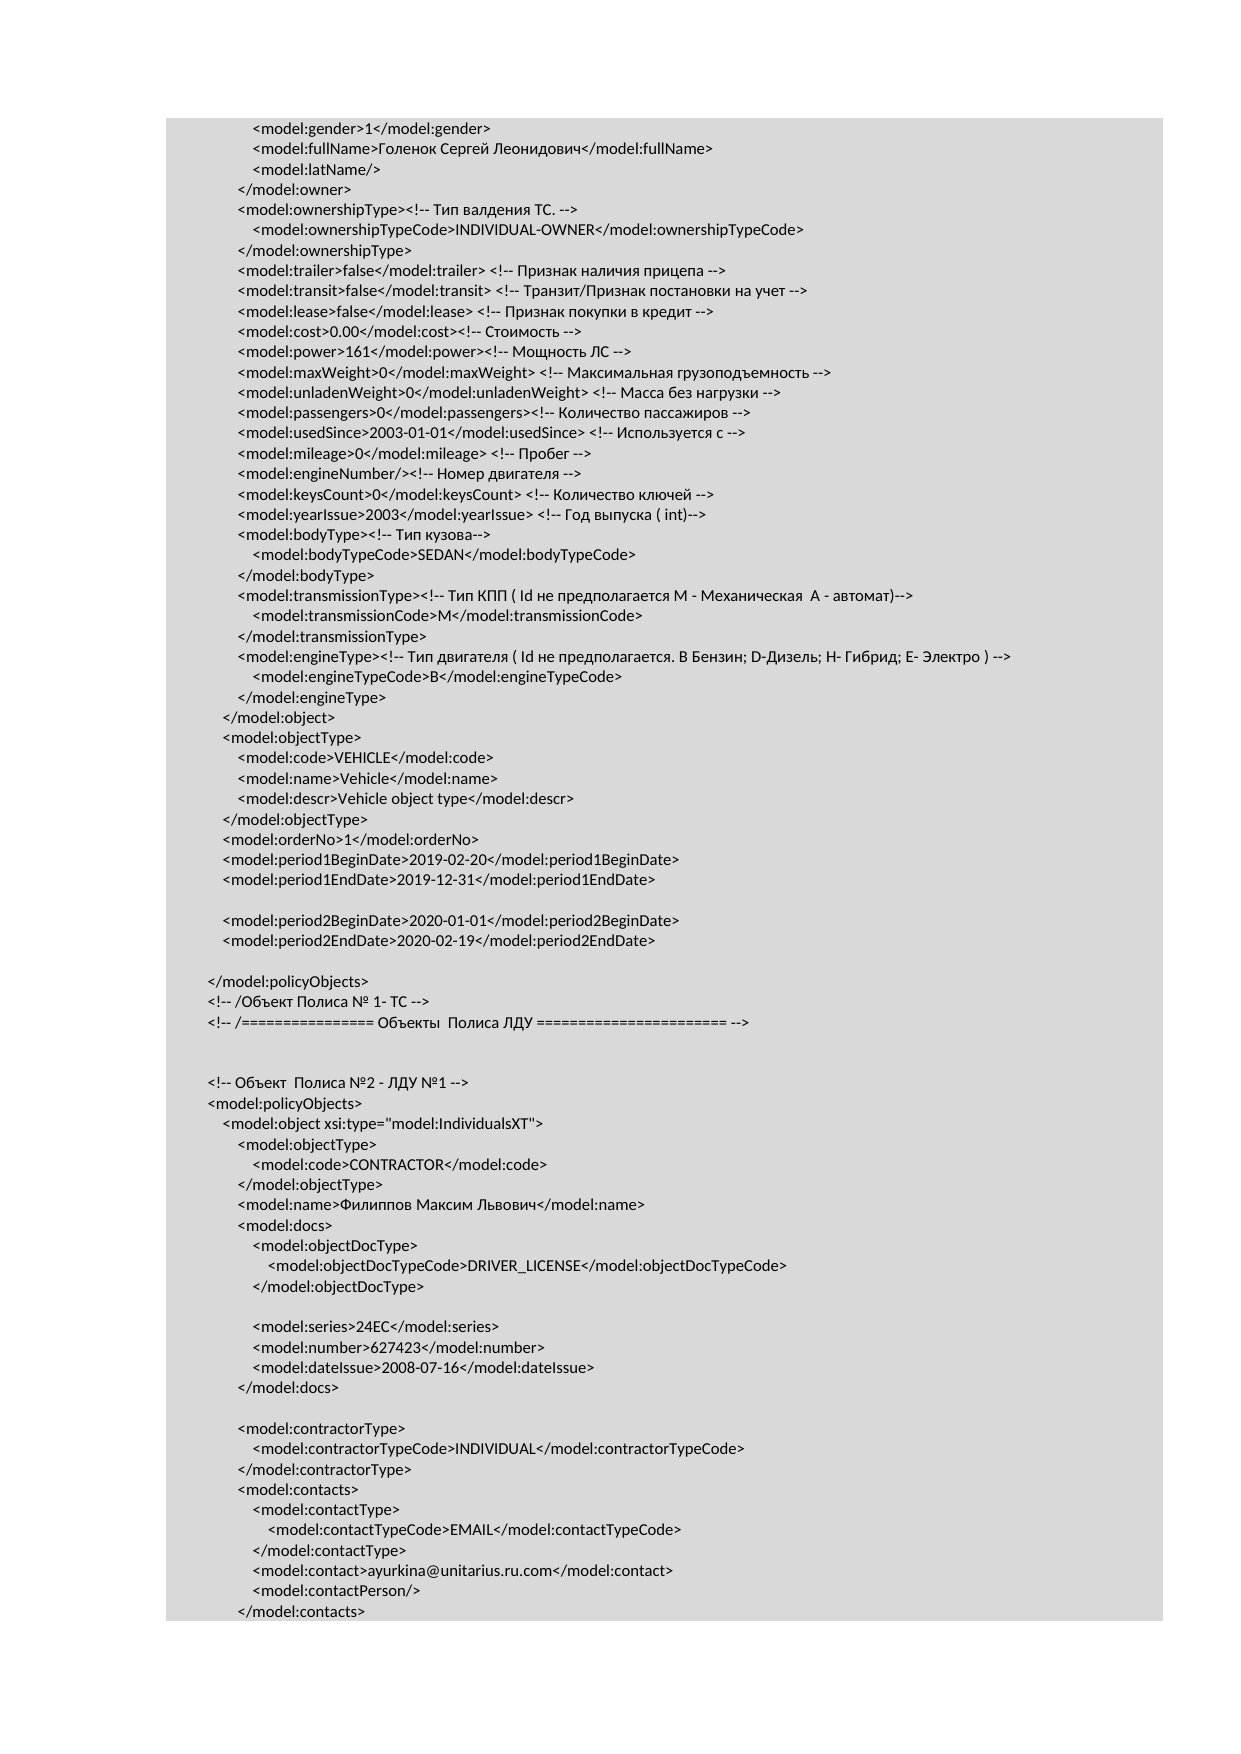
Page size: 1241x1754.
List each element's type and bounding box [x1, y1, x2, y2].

table_header [166, 118, 1163, 1621]
